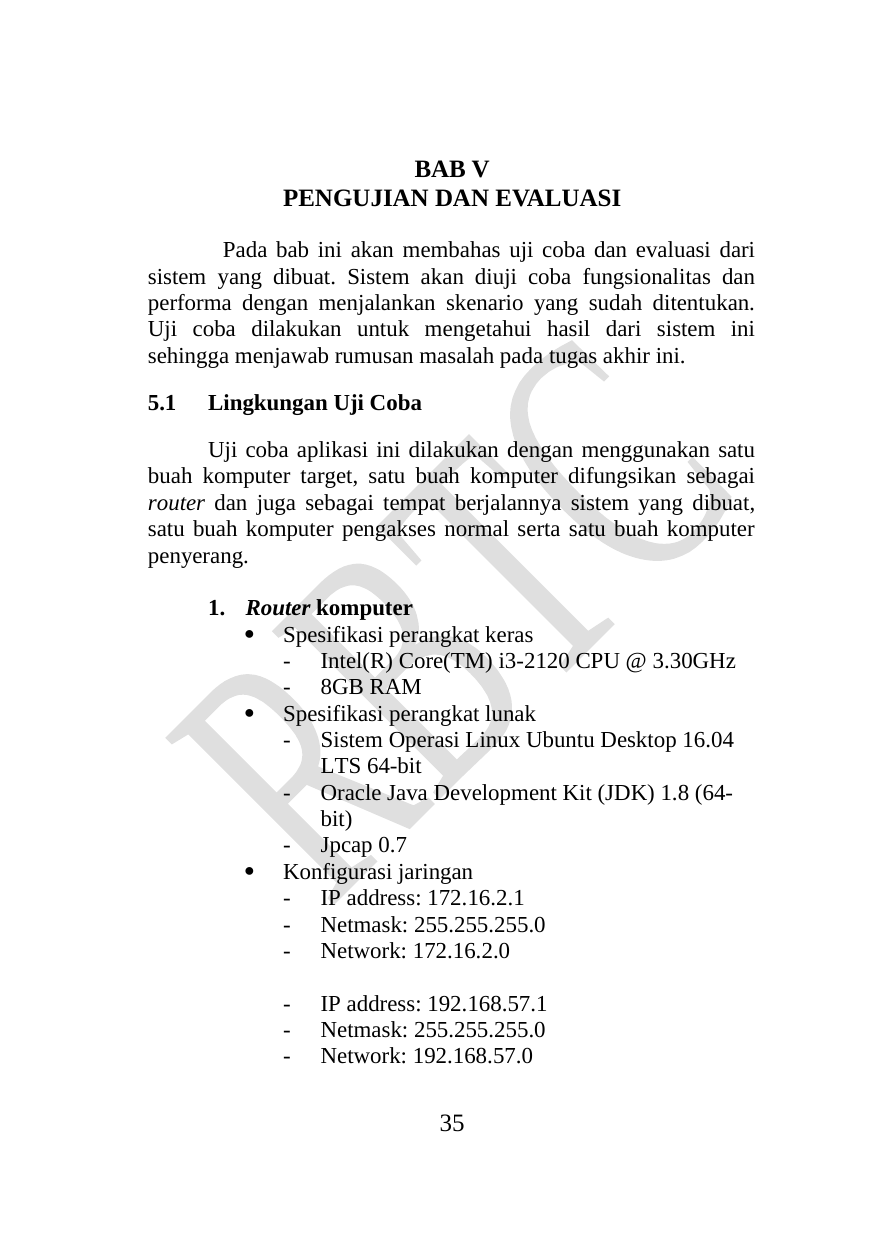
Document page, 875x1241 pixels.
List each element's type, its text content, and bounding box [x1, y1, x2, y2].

list 8GB RAM [283, 673, 756, 700]
list Spesifikasi perangkat keras [245, 621, 756, 647]
list Netmask: 255.255.255.0 [283, 1016, 756, 1042]
list Konfigurasi jaringan [245, 858, 756, 884]
subtitle BAB V PENGUJIAN DAN EVALUASI [111, 154, 756, 211]
list Jpcap 0.7 [283, 832, 756, 858]
list Sistem Operasi Linux Ubuntu Desktop 16.04 LTS 64-bit [283, 726, 756, 779]
text Pada bab ini akan membahas uji coba dan evaluasi dari sistem yang dibuat. Sistem akan diuji coba fungsionalitas dan performa dengan menjalankan skenario yang sudah ditentukan. Uji coba dilakukan untuk mengetahui hasil dari sistem ini sehingga menjawab rumusan masalah pada tugas akhir ini. [148, 236, 756, 368]
list Spesifikasi perangkat lunak [245, 700, 756, 726]
list Network: 192.168.57.0 [283, 1042, 756, 1069]
list Network: 172.16.2.0 [283, 937, 756, 963]
list Netmask: 255.255.255.0 [283, 911, 756, 937]
list IP address: 172.16.2.1 [283, 884, 756, 911]
list Oracle Java Development Kit (JDK) 1.8 (64-bit) [283, 779, 756, 832]
list IP address: 192.168.57.1 [283, 990, 756, 1016]
text Uji coba aplikasi ini dilakukan dengan menggunakan satu buah komputer target, satu buah komputer difungsikan sebagai router dan juga sebagai tempat berjalannya sistem yang dibuat, satu buah komputer pengakses normal serta satu buah komputer penyerang. [148, 436, 756, 568]
subtitle Lingkungan Uji Coba [148, 389, 756, 415]
list Router komputer [208, 594, 756, 621]
list Intel(R) Core(TM) i3-2120 CPU @ 3.30GHz [283, 647, 756, 673]
